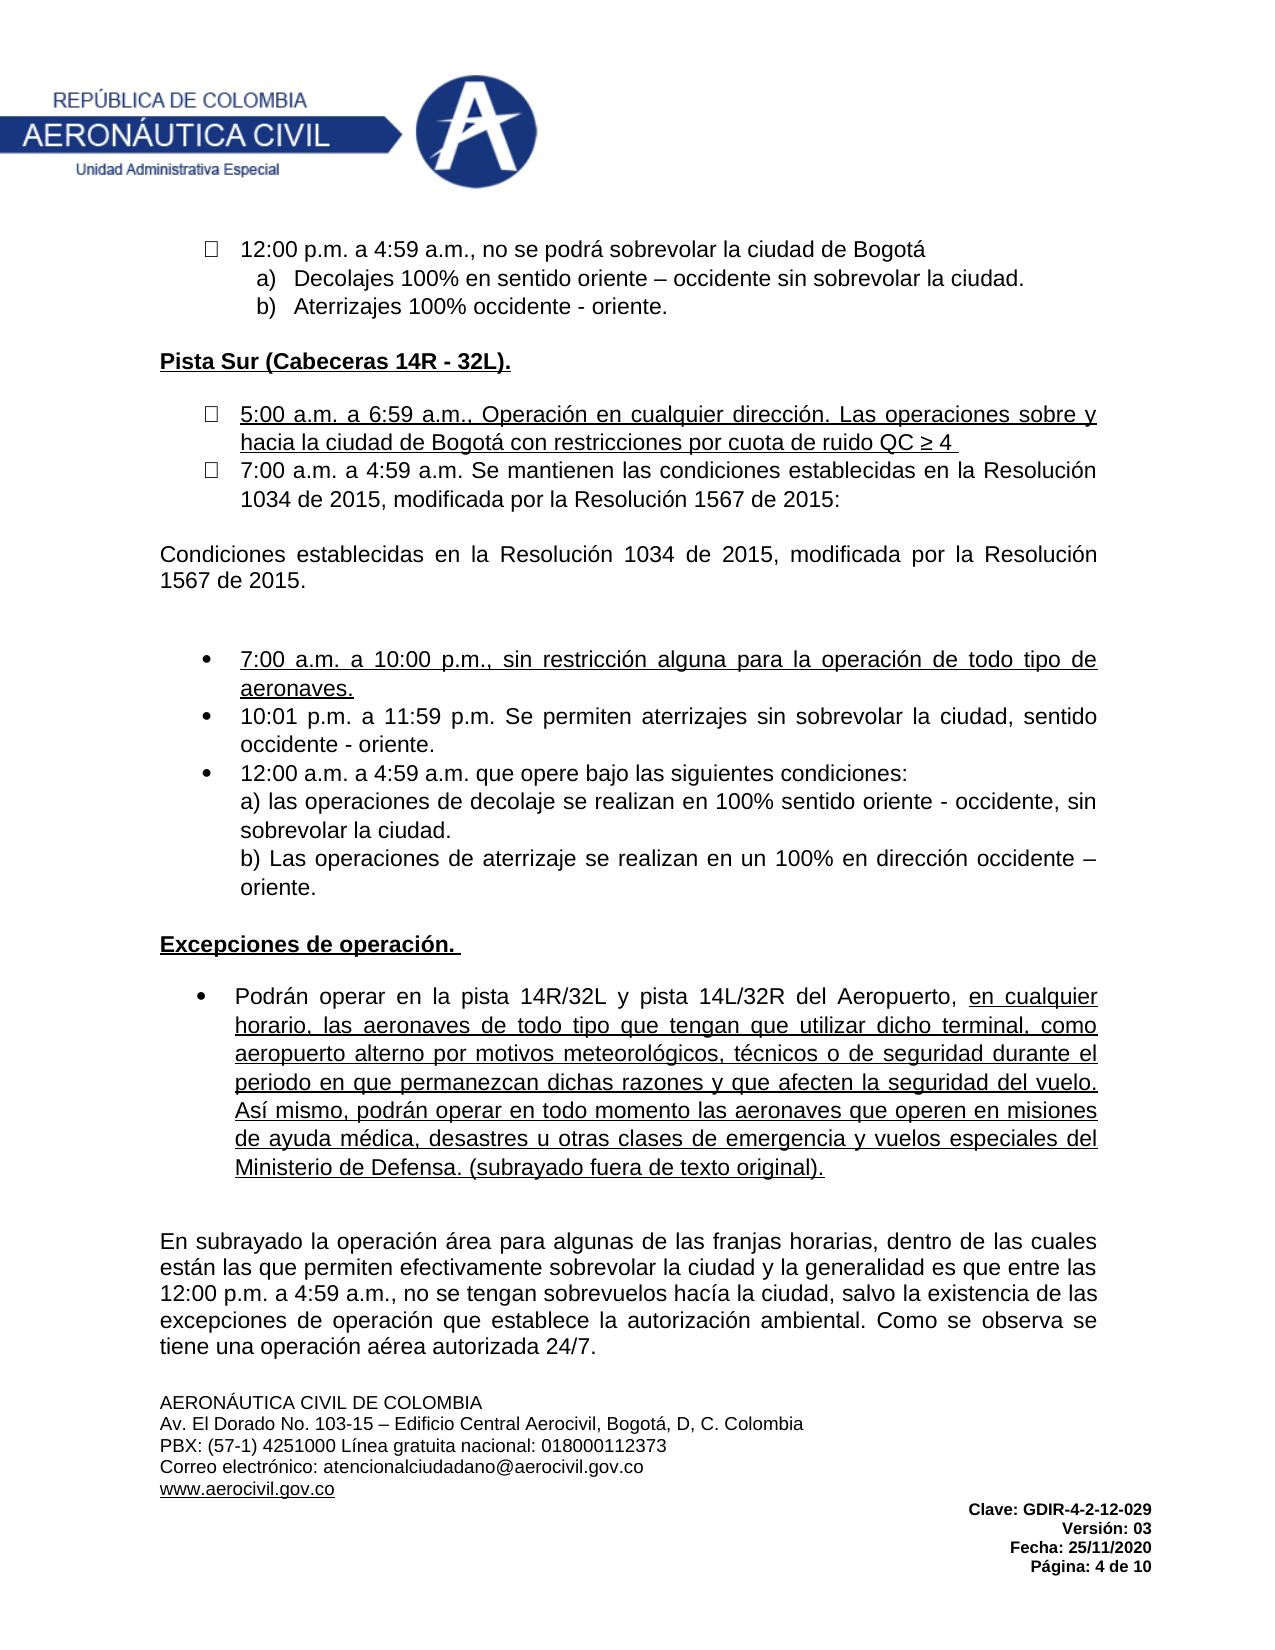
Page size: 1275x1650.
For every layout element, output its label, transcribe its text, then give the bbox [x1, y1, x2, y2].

text Pista Sur (Cabeceras 14R - 32L). [159, 348, 1098, 374]
list 5:00 a.m. a 6:59 a.m., Operación en cualquier dirección. Las operaciones sobre y hacia la ciudad de Bogotá con restricciones por cuota de ruido QC ≥ 4 [203, 401, 1098, 455]
list Podrán operar en la pista 14R/32L y pista 14L/32R del Aeropuerto, en cualquier horario, las aeronaves de todo tipo que tengan que utilizar dicho terminal, como aeropuerto alterno por motivos meteorológicos, técnicos o de seguridad durante el periodo en que permanezcan dichas razones y que afecten la seguridad del vuelo. Así mismo, podrán operar en todo momento las aeronaves que operen en misiones de ayuda médica, desastres u otras clases de emergencia y vuelos especiales del Ministerio de Defensa. (subrayado fuera de texto original). [197, 983, 1098, 1180]
list 10:01 p.m. a 11:59 p.m. Se permiten aterrizajes sin sobrevolar la ciudad, sentido occidente - oriente. [203, 703, 1098, 758]
text En subrayado la operación área para algunas de las franjas horarias, dentro de las cuales están las que permiten efectivamente sobrevolar la ciudad y la generalidad es que entre las 12:00 p.m. a 4:59 a.m., no se tengan sobrevuelos hacía la ciudad, salvo la existencia de las excepciones de operación que establece la autorización ambiental. Como se observa se tiene una operación aérea autorizada 24/7. [159, 1228, 1098, 1359]
list Aterrizajes 100% occidente - oriente. [256, 293, 1098, 319]
text b) Las operaciones de aterrizaje se realizan en un 100% en dirección occidente – oriente. [240, 845, 1098, 900]
text a) las operaciones de decolaje se realizan en 100% sentido oriente - occidente, sin sobrevolar la ciudad. [240, 788, 1098, 843]
picture [0, 8, 572, 226]
text Excepciones de operación. [159, 931, 1098, 957]
list 12:00 p.m. a 4:59 a.m., no se podrá sobrevolar la ciudad de Bogotá [203, 236, 1098, 263]
list 12:00 a.m. a 4:59 a.m. que opere bajo las siguientes condiciones: [203, 760, 1098, 786]
text Condiciones establecidas en la Resolución 1034 de 2015, modificada por la Resolución 1567 de 2015. [159, 541, 1098, 593]
list 7:00 a.m. a 10:00 p.m., sin restricción alguna para la operación de todo tipo de aeronaves. [203, 646, 1098, 701]
list 7:00 a.m. a 4:59 a.m. Se mantienen las condiciones establecidas en la Resolución 1034 de 2015, modificada por la Resolución 1567 de 2015: [203, 457, 1098, 512]
list Decolajes 100% en sentido oriente – occidente sin sobrevolar la ciudad. [256, 265, 1098, 291]
